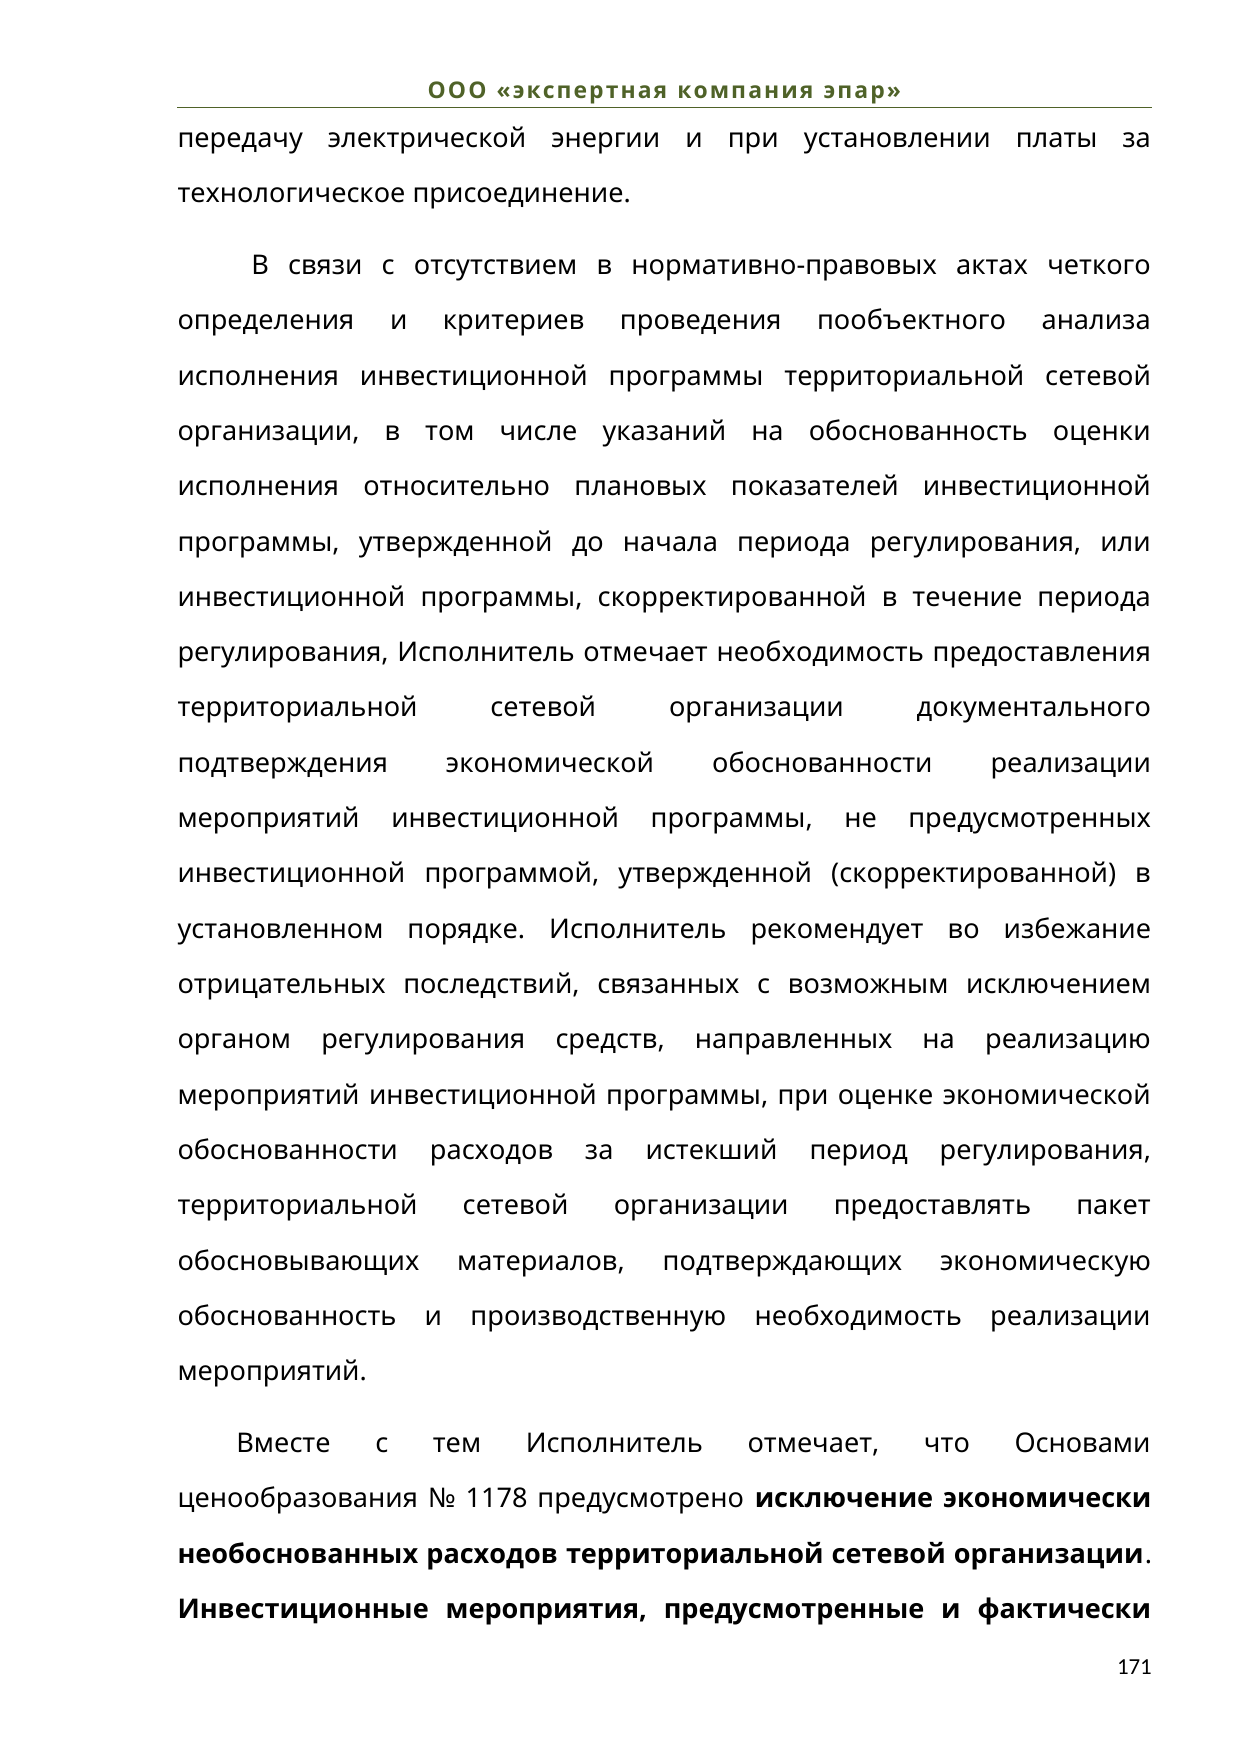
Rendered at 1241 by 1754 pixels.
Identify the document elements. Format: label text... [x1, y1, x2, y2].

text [177, 118, 1152, 210]
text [177, 1424, 1152, 1626]
text В связи с отсутствием в нормативно-правовых актах четкого определения и критериев проведения пообъектного анализа исполнения инвестиционной программы территориальной сетевой организации, в том числе указаний на обоснованность оценки исполнения относительно плановых показателей инвестиционной программы, утвержденной до начала периода регулирования, или инвестиционной программы, скорректированной в течение периода регулирования, Исполнитель отмечает необходимость предоставления территориальной сетевой организации документального подтверждения экономической обоснованности реализации мероприятий инвестиционной программы, не предусмотренных инвестиционной программой, утвержденной (скорректированной) в установленном порядке. Исполнитель рекомендует во избежание отрицательных последствий, связанных с возможным исключением органом регулирования средств, направленных на реализацию мероприятий инвестиционной программы, при оценке экономической обоснованности расходов за истекший период регулирования, территориальной сетевой организации предоставлять пакет обосновывающих материалов, подтверждающих экономическую обоснованность и производственную необходимость реализации мероприятий. [177, 245, 1152, 1388]
